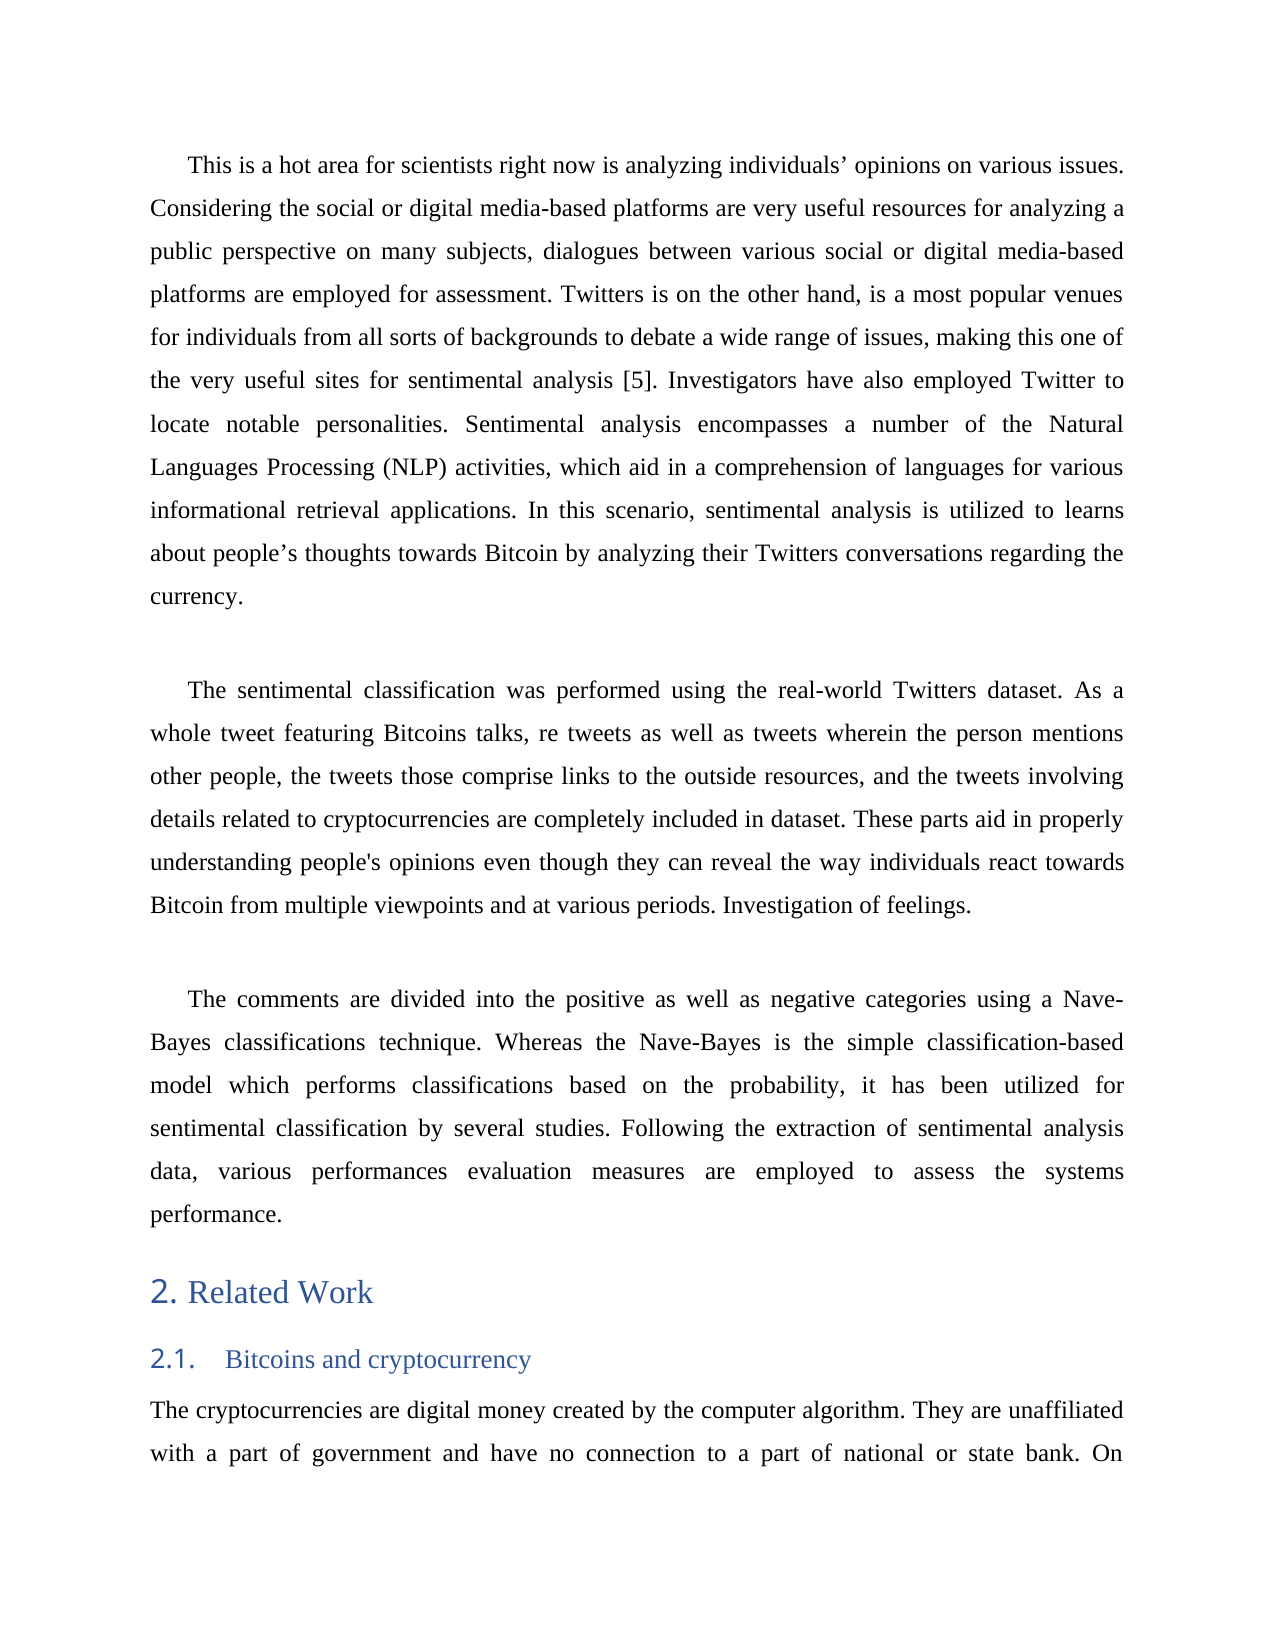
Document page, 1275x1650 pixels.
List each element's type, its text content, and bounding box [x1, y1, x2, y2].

text This is a hot area for scientists right now is analyzing individuals’ opinions on various issues. Considering the social or digital media-based platforms are very useful resources for analyzing a public perspective on many subjects, dialogues between various social or digital media-based platforms are employed for assessment. Twitters is on the other hand, is a most popular venues for individuals from all sorts of backgrounds to debate a wide range of issues, making this one of the very useful sites for sentimental analysis [5]. Investigators have also employed Twitter to locate notable personalities. Sentimental analysis encompasses a number of the Natural Languages Processing (NLP) activities, which aid in a comprehension of languages for various informational retrieval applications. In this scenario, sentimental analysis is utilized to learns about people’s thoughts towards Bitcoin by analyzing their Twitters conversations regarding the currency. [150, 150, 1125, 610]
text The comments are divided into the positive as well as negative categories using a Nave-Bayes classifications technique. Whereas the Nave-Bayes is the simple classification-based model which performs classifications based on the probability, it has been utilized for sentimental classification by several studies. Following the extraction of sentimental analysis data, various performances evaluation measures are employed to assess the systems performance. [150, 984, 1125, 1228]
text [150, 1395, 1125, 1467]
text The sentimental classification was performed using the real-world Twitters dataset. As a whole tweet featuring Bitcoins talks, re tweets as well as tweets wherein the person mentions other people, the tweets those comprise links to the outside resources, and the tweets involving details related to cryptocurrencies are completely included in dataset. These parts aid in properly understanding people's opinions even though they can reveal the way individuals react towards Bitcoin from multiple viewpoints and at various periods. Investigation of feelings. [150, 675, 1125, 919]
subtitle Related Work [150, 1267, 1125, 1313]
subtitle Bitcoins and cryptocurrency [150, 1340, 1125, 1377]
